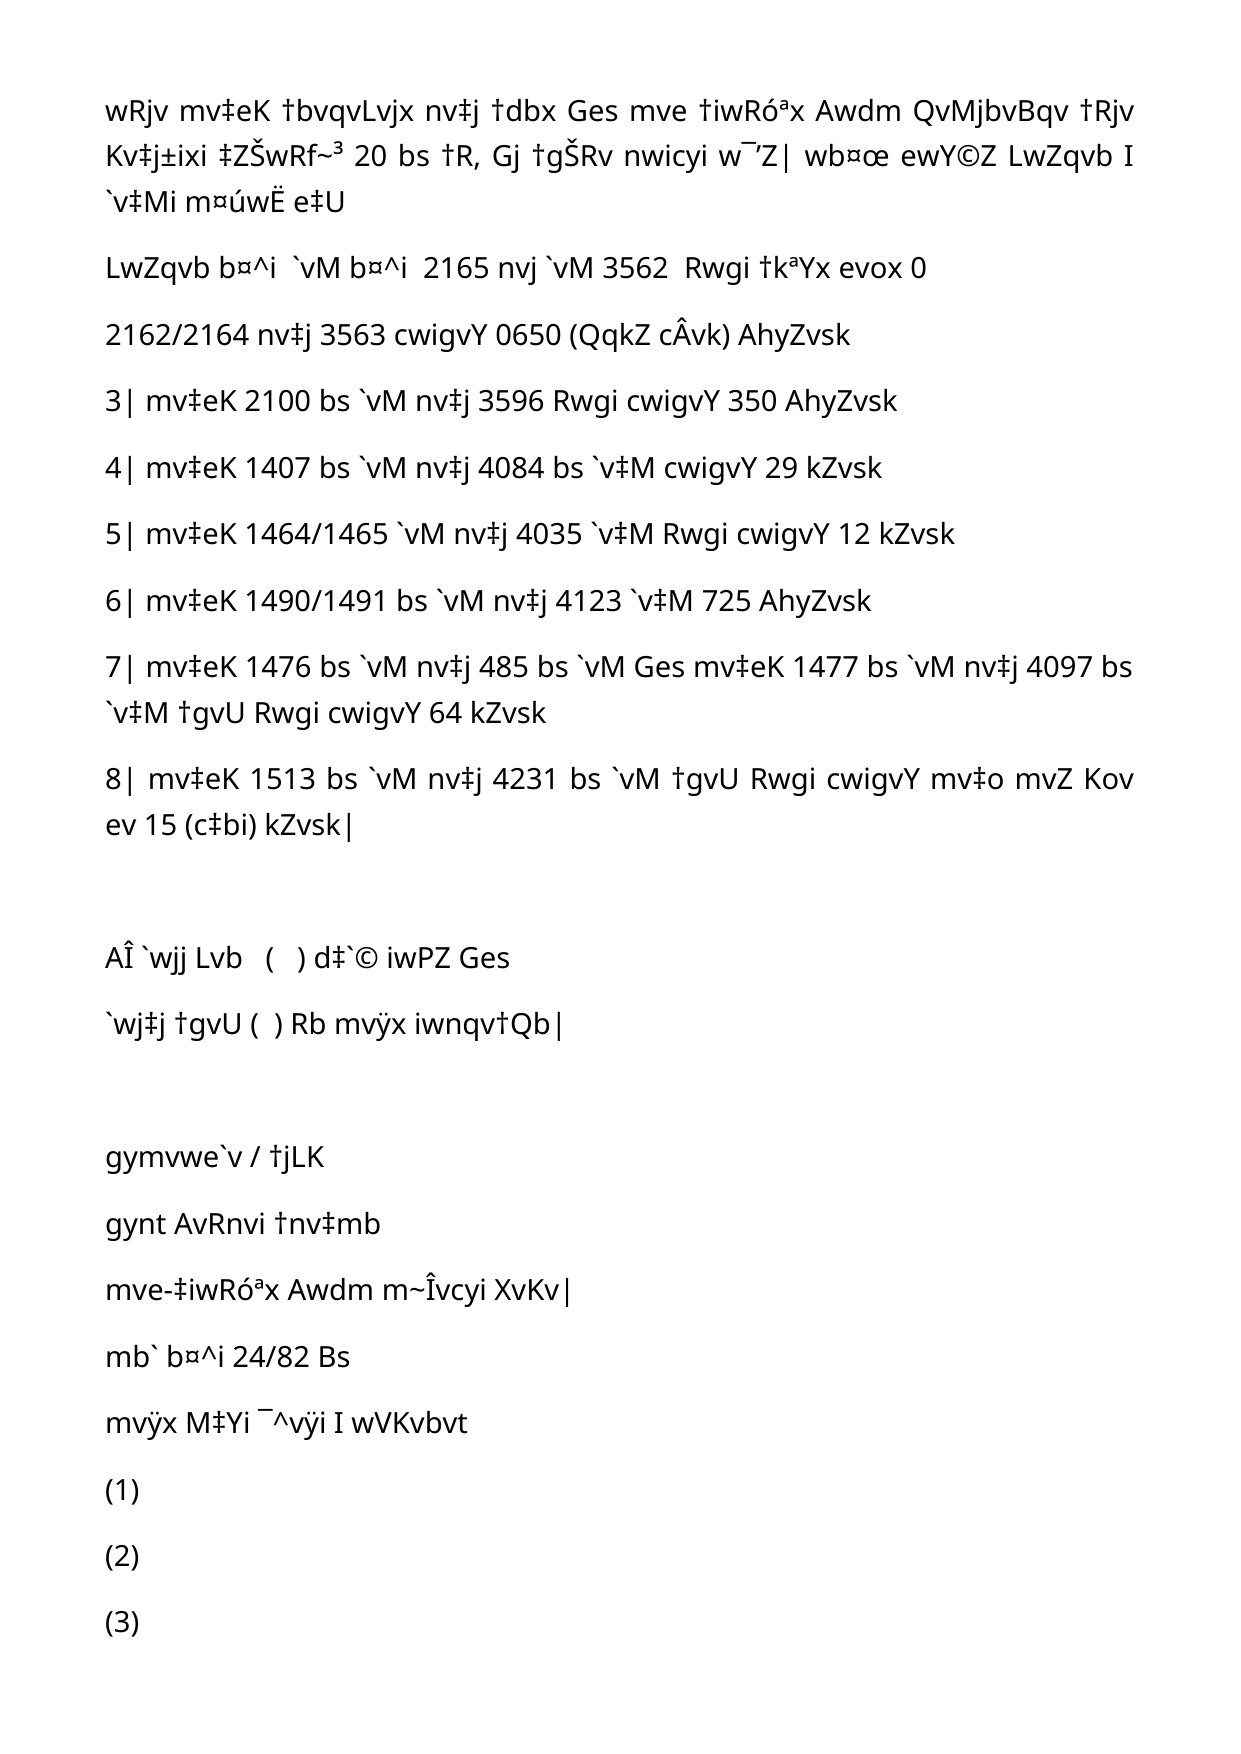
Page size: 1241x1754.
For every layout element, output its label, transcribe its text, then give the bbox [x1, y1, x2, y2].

text mve-‡iwRóªx Awdm m~Îvcyi XvKv| [105, 1269, 1135, 1309]
text LwZqvb b¤^i `vM b¤^i 2165 nvj `vM 3562 Rwgi †kªYx evox 0 [105, 248, 1135, 287]
text wRjv mv‡eK †bvqvLvjx nv‡j †dbx Ges mve †iwRóªx Awdm QvMjbvBqv †Rjv Kv‡j±ixi ‡ZŠwRf~³ 20 bs †R, Gj †gŠRv nwicyi w¯’Z| wb¤œ ewY©Z LwZqvb I `v‡Mi m¤úwË e‡U [105, 90, 1135, 221]
text 2162/2164 nv‡j 3563 cwigvY 0650 (QqkZ cÂvk) AhyZvsk [105, 314, 1135, 354]
text (3) [105, 1602, 1135, 1641]
text AÎ `wjj Lvb ( ) d‡`© iwPZ Ges [105, 937, 1135, 977]
text gymvwe`v / †jLK [105, 1136, 1135, 1176]
text 4| mv‡eK 1407 bs `vM nv‡j 4084 bs `v‡M cwigvY 29 kZvsk [105, 447, 1135, 487]
text 5| mv‡eK 1464/1465 `vM nv‡j 4035 `v‡M Rwgi cwigvY 12 kZvsk [105, 513, 1135, 553]
text 6| mv‡eK 1490/1491 bs `vM nv‡j 4123 `v‡M 725 AhyZvsk [105, 580, 1135, 620]
text mb` b¤^i 24/82 Bs [105, 1336, 1135, 1376]
text 3| mv‡eK 2100 bs `vM nv‡j 3596 Rwgi cwigvY 350 AhyZvsk [105, 381, 1135, 420]
text gynt AvRnvi †nv‡mb [105, 1203, 1135, 1243]
text (1) [105, 1469, 1135, 1508]
text (2) [105, 1535, 1135, 1575]
text 8| mv‡eK 1513 bs `vM nv‡j 4231 bs `vM †gvU Rwgi cwigvY mv‡o mvZ Kov ev 15 (c‡bi) kZvsk| [105, 758, 1135, 844]
text `wj‡j †gvU ( ) Rb mvÿx iwnqv†Qb| [105, 1003, 1135, 1043]
text mvÿx M‡Yi ¯^vÿi I wVKvbvt [105, 1402, 1135, 1442]
text 7| mv‡eK 1476 bs `vM nv‡j 485 bs `vM Ges mv‡eK 1477 bs `vM nv‡j 4097 bs `v‡M †gvU Rwgi cwigvY 64 kZvsk [105, 646, 1135, 732]
